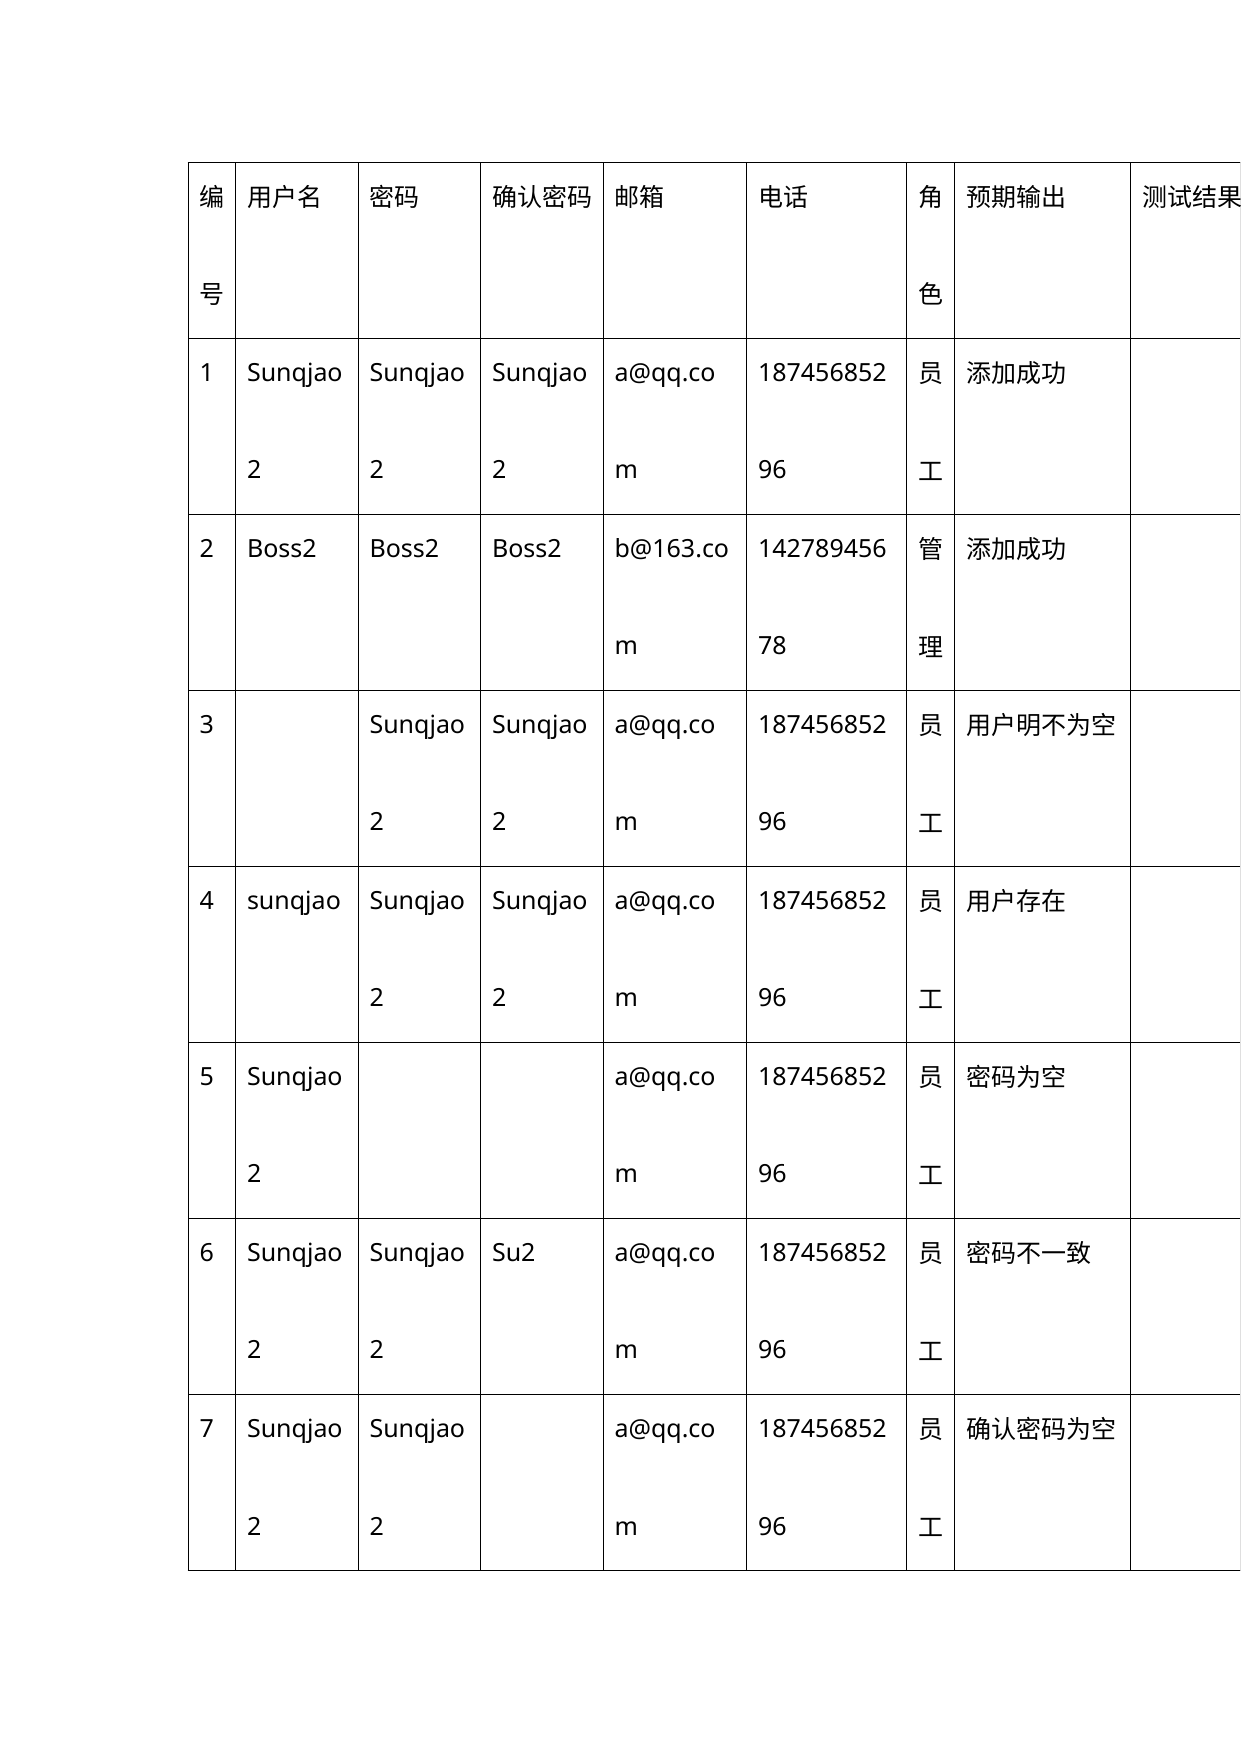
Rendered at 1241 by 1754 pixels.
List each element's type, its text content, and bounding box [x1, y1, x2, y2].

table_cell 18745685296 [747, 691, 906, 866]
table_cell 用户存在 [955, 867, 1130, 1042]
table_cell Sunqjao2 [481, 691, 603, 866]
table_cell 确认密码为空 [955, 1395, 1130, 1570]
table_cell [1131, 867, 1240, 1042]
table_cell [481, 1395, 603, 1570]
table_cell [481, 1043, 603, 1218]
table_cell 3 [189, 691, 235, 866]
table_header 测试结果 [1131, 163, 1240, 338]
table_cell Sunqjao2 [359, 691, 480, 866]
table_cell a@qq.com [604, 339, 746, 514]
table_cell 18745685296 [747, 867, 906, 1042]
table_cell Sunqjao2 [359, 1395, 480, 1570]
table_cell 5 [189, 1043, 235, 1218]
table_cell [1131, 1043, 1240, 1218]
table_cell Sunqjao2 [359, 1219, 480, 1394]
table_cell 员工 [907, 867, 954, 1042]
table_cell 管理 [907, 515, 954, 690]
table_cell a@qq.com [604, 691, 746, 866]
table_cell 6 [189, 1219, 235, 1394]
table_cell 添加成功 [955, 339, 1130, 514]
table_cell Boss2 [236, 515, 358, 690]
table_cell Sunqjao2 [359, 867, 480, 1042]
table_cell 用户明不为空 [955, 691, 1130, 866]
table_cell a@qq.com [604, 1043, 746, 1218]
table_cell 添加成功 [955, 515, 1130, 690]
table_cell Sunqjao2 [359, 339, 480, 514]
table_cell a@qq.com [604, 1219, 746, 1394]
table_cell 18745685296 [747, 1395, 906, 1570]
table_cell 18745685296 [747, 1219, 906, 1394]
table_cell [359, 1043, 480, 1218]
table_cell 7 [189, 1395, 235, 1570]
table_cell [1131, 1219, 1240, 1394]
table_header 用户名 [236, 163, 358, 338]
table_header 预期输出 [955, 163, 1130, 338]
table_cell a@qq.com [604, 867, 746, 1042]
table_cell 员工 [907, 339, 954, 514]
table_cell Sunqjao2 [236, 1219, 358, 1394]
table_cell 员工 [907, 1219, 954, 1394]
table_cell 员工 [907, 1043, 954, 1218]
table_cell Sunqjao2 [236, 1043, 358, 1218]
table_cell Sunqjao2 [236, 1395, 358, 1570]
table_cell [236, 691, 358, 866]
table_cell 18745685296 [747, 339, 906, 514]
table_cell [1131, 1395, 1240, 1570]
table_cell 密码不一致 [955, 1219, 1130, 1394]
table_header 密码 [359, 163, 480, 338]
table_cell 14278945678 [747, 515, 906, 690]
table_header 确认密码 [481, 163, 603, 338]
table_cell sunqjao [236, 867, 358, 1042]
table_header 角色 [907, 163, 954, 338]
table_cell [1131, 515, 1240, 690]
table_cell Sunqjao2 [481, 867, 603, 1042]
table_cell 员工 [907, 1395, 954, 1570]
table_header 电话 [747, 163, 906, 338]
table_cell Sunqjao2 [236, 339, 358, 514]
table_cell 1 [189, 339, 235, 514]
table_cell [1131, 339, 1240, 514]
table_cell Su2 [481, 1219, 603, 1394]
table_cell 18745685296 [747, 1043, 906, 1218]
table_cell b@163.com [604, 515, 746, 690]
table_cell 4 [189, 867, 235, 1042]
table_header 编号 [189, 163, 235, 338]
table_cell Boss2 [481, 515, 603, 690]
table_cell 2 [189, 515, 235, 690]
table_cell a@qq.com [604, 1395, 746, 1570]
table_cell Sunqjao2 [481, 339, 603, 514]
table_cell [1131, 691, 1240, 866]
table_header 邮箱 [604, 163, 746, 338]
table_cell 密码为空 [955, 1043, 1130, 1218]
table_cell 员工 [907, 691, 954, 866]
table_cell Boss2 [359, 515, 480, 690]
